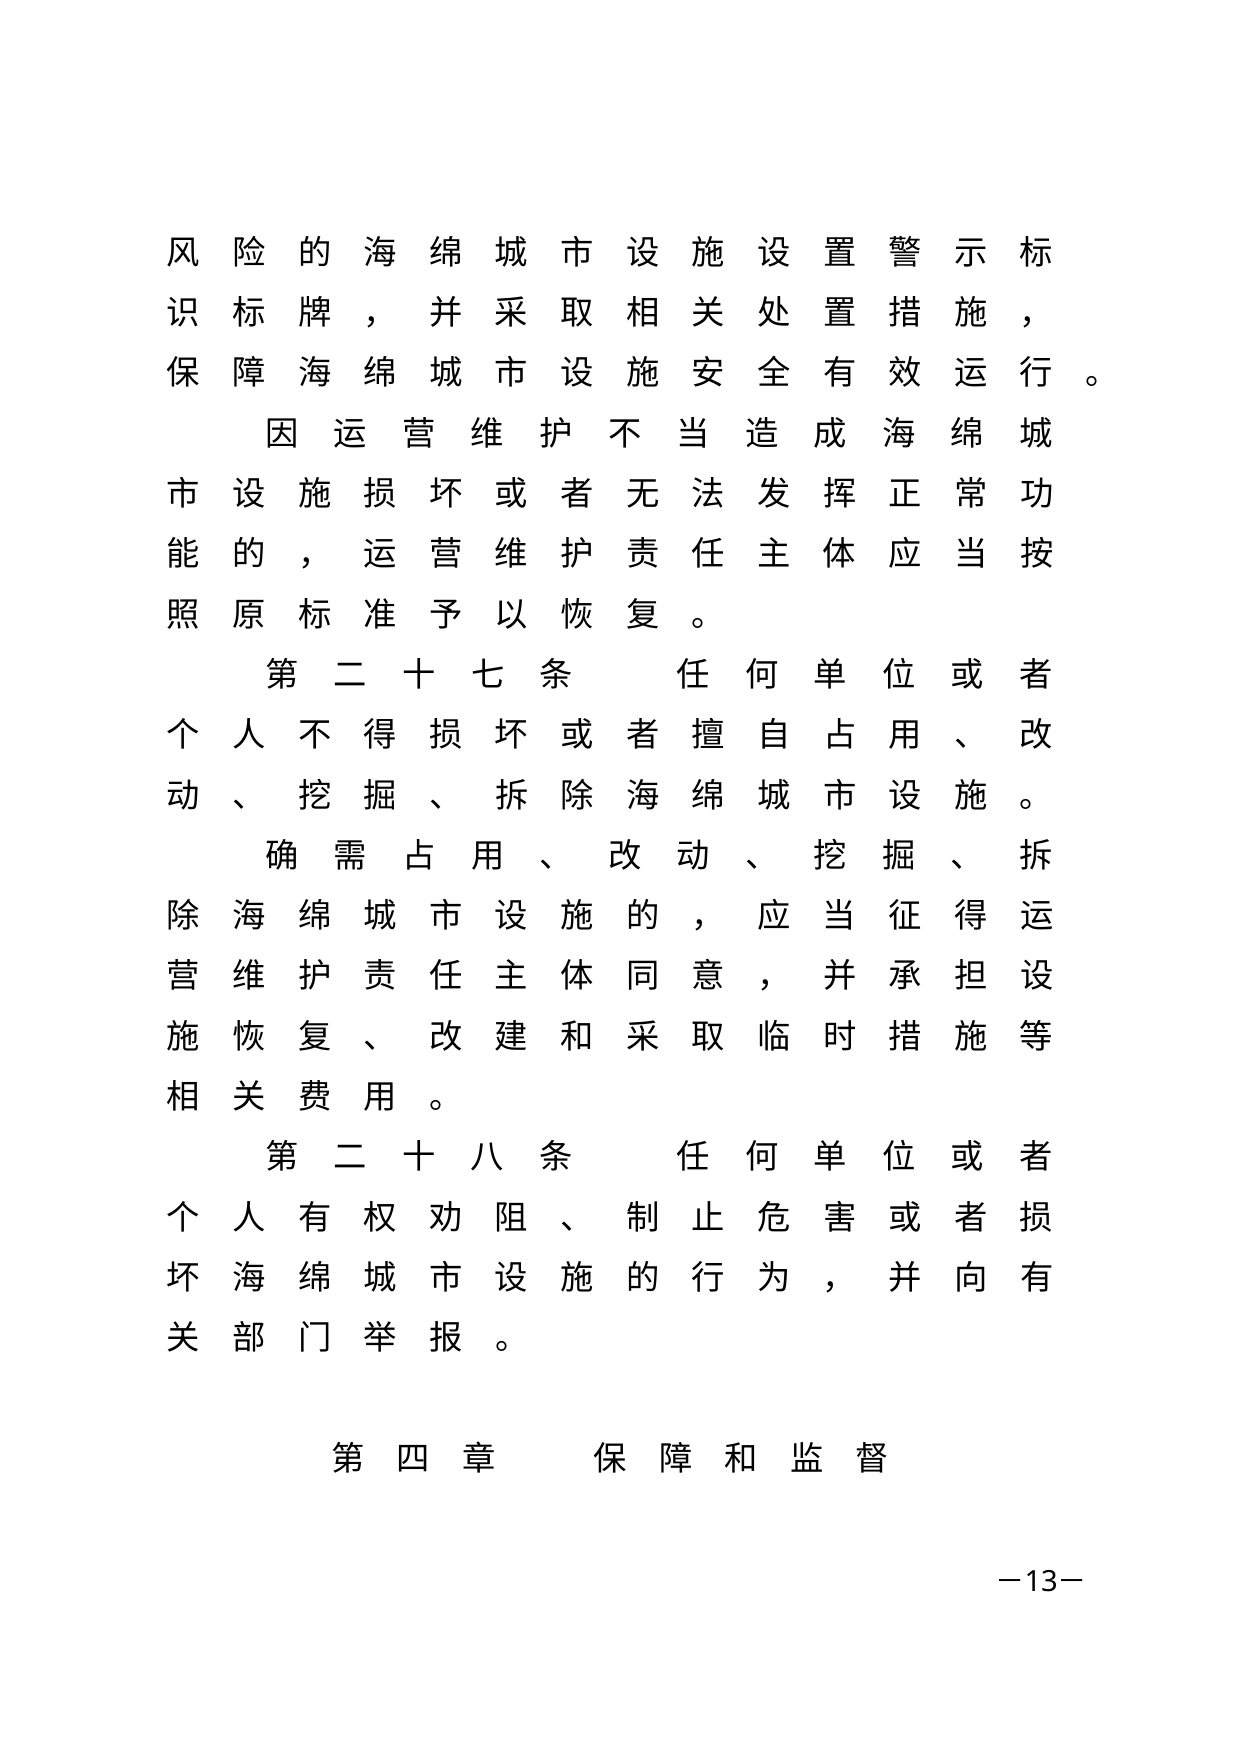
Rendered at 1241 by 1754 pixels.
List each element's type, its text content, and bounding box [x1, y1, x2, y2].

text 因运营维护不当造成海绵城市设施损坏或者无法发挥正常功能的，运营维护责任主体应当按照原标准予以恢复。 [167, 400, 1085, 642]
text 第二十八条 任何单位或者个人有权劝阻、制止危害或者损坏海绵城市设施的行为，并向有关部门举报。 [167, 1124, 1085, 1365]
text 第二十七条 任何单位或者个人不得损坏或者擅自占用、改动、挖掘、拆除海绵城市设施。 [167, 642, 1085, 823]
text 确需占用、改动、挖掘、拆除海绵城市设施的，应当征得运营维护责任主体同意，并承担设施恢复、改建和采取临时措施等相关费用。 [167, 823, 1085, 1124]
text 第四章 保障和监督 [167, 1426, 1085, 1486]
text 第二十六条 运营维护责任主体应当建立海绵城市设施运营维护制度，制定操作规程和应急处置预案，加强日常巡查、维修养护和智能化管理，对存在安全风险的海绵城市设施设置警示标识标牌，并采取相关处置措施，保障海绵城市设施安全有效运行。 [167, 219, 1085, 400]
